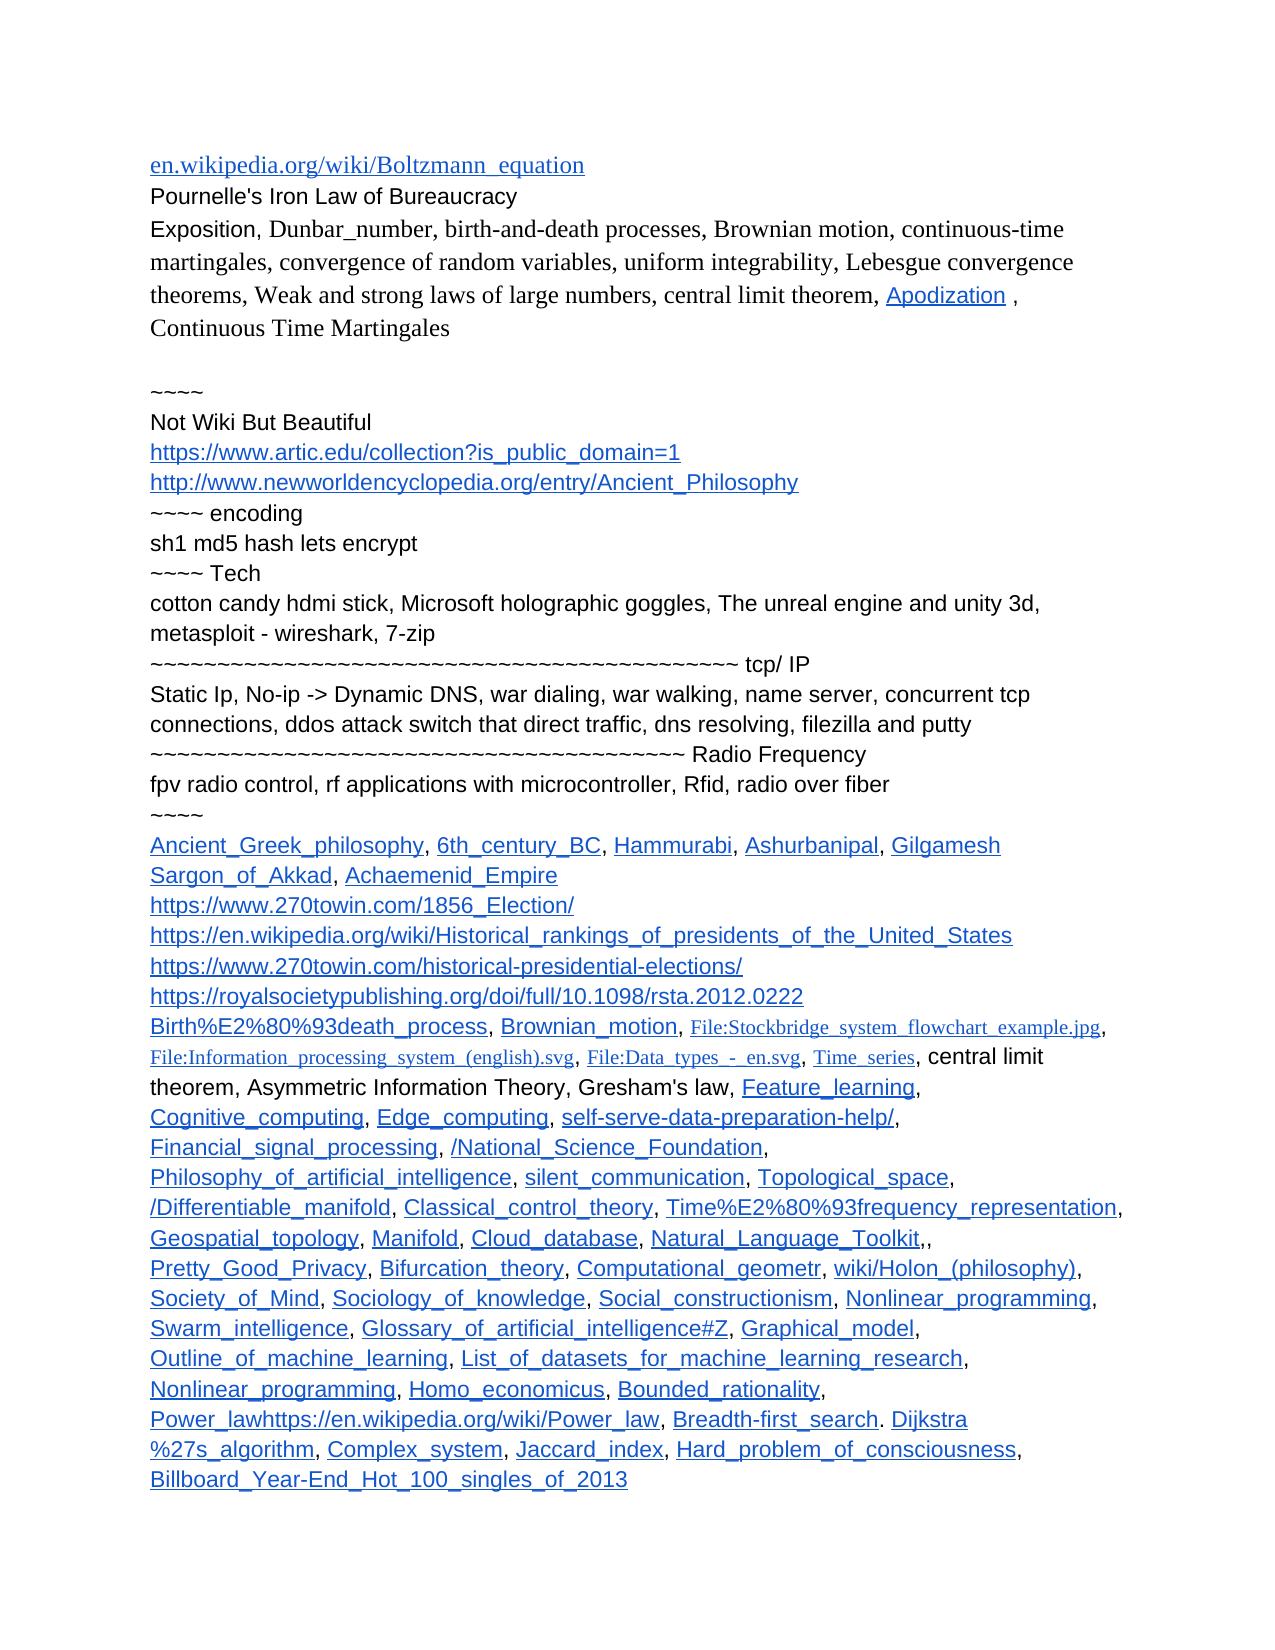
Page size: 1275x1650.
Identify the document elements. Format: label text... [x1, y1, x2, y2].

text https://en.wikipedia.org/wiki/Historical_rankings_of_presidents_of_the_United_States [150, 922, 1125, 949]
text ~~~~ encoding [150, 499, 1125, 526]
text Static Ip, No-ip -> Dynamic DNS, war dialing, war walking, name server, concurrent tcp connections, ddos attack switch that direct traffic, dns resolving, filezilla and putty [150, 681, 1125, 737]
text https://www.270towin.com/1856_Election/ [150, 892, 1125, 919]
text ~~~~ Tech [150, 560, 1125, 586]
text https://royalsocietypublishing.org/doi/full/10.1098/rsta.2012.0222 [150, 983, 1125, 1009]
text https://www.270towin.com/historical-presidential-elections/ [150, 953, 1125, 979]
text ~~~~ Not Wiki But Beautiful https://www.artic.edu/collection?is_public_domain=1 http://www.newworldencyclopedia.org/entry/Ancient_Philosophy [150, 379, 1125, 496]
text fpv radio control, rf applications with microcontroller, Rfid, radio over fiber ~~~~ [150, 771, 1125, 828]
text sh1 md5 hash lets encrypt [150, 530, 1125, 556]
text Birth%E2%80%93death_process, Brownian_motion, File:Stockbridge_system_flowchart_example.jpg, File:Information_processing_system_(english).svg, File:Data_types_-_en.svg, Time_series, central limit theorem, Asymmetric Information Theory, Gresham's law, Feature_learning, Cognitive_computing, Edge_computing, self-serve-data-preparation-help/, Financial_signal_processing, /National_Science_Foundation, Philosophy_of_artificial_intelligence, silent_communication, Topological_space, /Differentiable_manifold, Classical_control_theory, Time%E2%80%93frequency_representation, Geospatial_topology, Manifold, Cloud_database, Natural_Language_Toolkit,, Pretty_Good_Privacy, Bifurcation_theory, Computational_geometr, wiki/Holon_(philosophy), Society_of_Mind, Sociology_of_knowledge, Social_constructionism, Nonlinear_programming, Swarm_intelligence, Glossary_of_artificial_intelligence#Z, Graphical_model, Outline_of_machine_learning, List_of_datasets_for_machine_learning_research, Nonlinear_programming, Homo_economicus, Bounded_rationality, Power_lawhttps://en.wikipedia.org/wiki/Power_law, Breadth-first_search. Dijkstra%27s_algorithm, Complex_system, Jaccard_index, Hard_problem_of_consciousness, Billboard_Year-End_Hot_100_singles_of_2013 [150, 1013, 1125, 1493]
text ~~~~~~~~~~~~~~~~~~~~~~~~~~~~~~~~~~~~~~~~ Radio Frequency [150, 741, 1125, 768]
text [150, 150, 1125, 179]
text Sargon_of_Akkad, Achaemenid_Empire [150, 862, 1125, 888]
text cotton candy hdmi stick, Microsoft holographic goggles, The unreal engine and unity 3d, metasploit - wireshark, 7-zip [150, 590, 1125, 647]
text ~~~~~~~~~~~~~~~~~~~~~~~~~~~~~~~~~~~~~~~~~~~~ tcp/ IP [150, 651, 1125, 677]
text Pournelle's Iron Law of Bureaucracy Exposition, Dunbar_number, birth-and-death processes, Brownian motion, continuous-time martingales, convergence of random variables, uniform integrability, Lebesgue convergence theorems, Weak and strong laws of large numbers, central limit theorem, Apodization , Continuous Time Martingales [150, 183, 1125, 341]
text Ancient_Greek_philosophy, 6th_century_BC, Hammurabi, Ashurbanipal, Gilgamesh [150, 832, 1125, 858]
